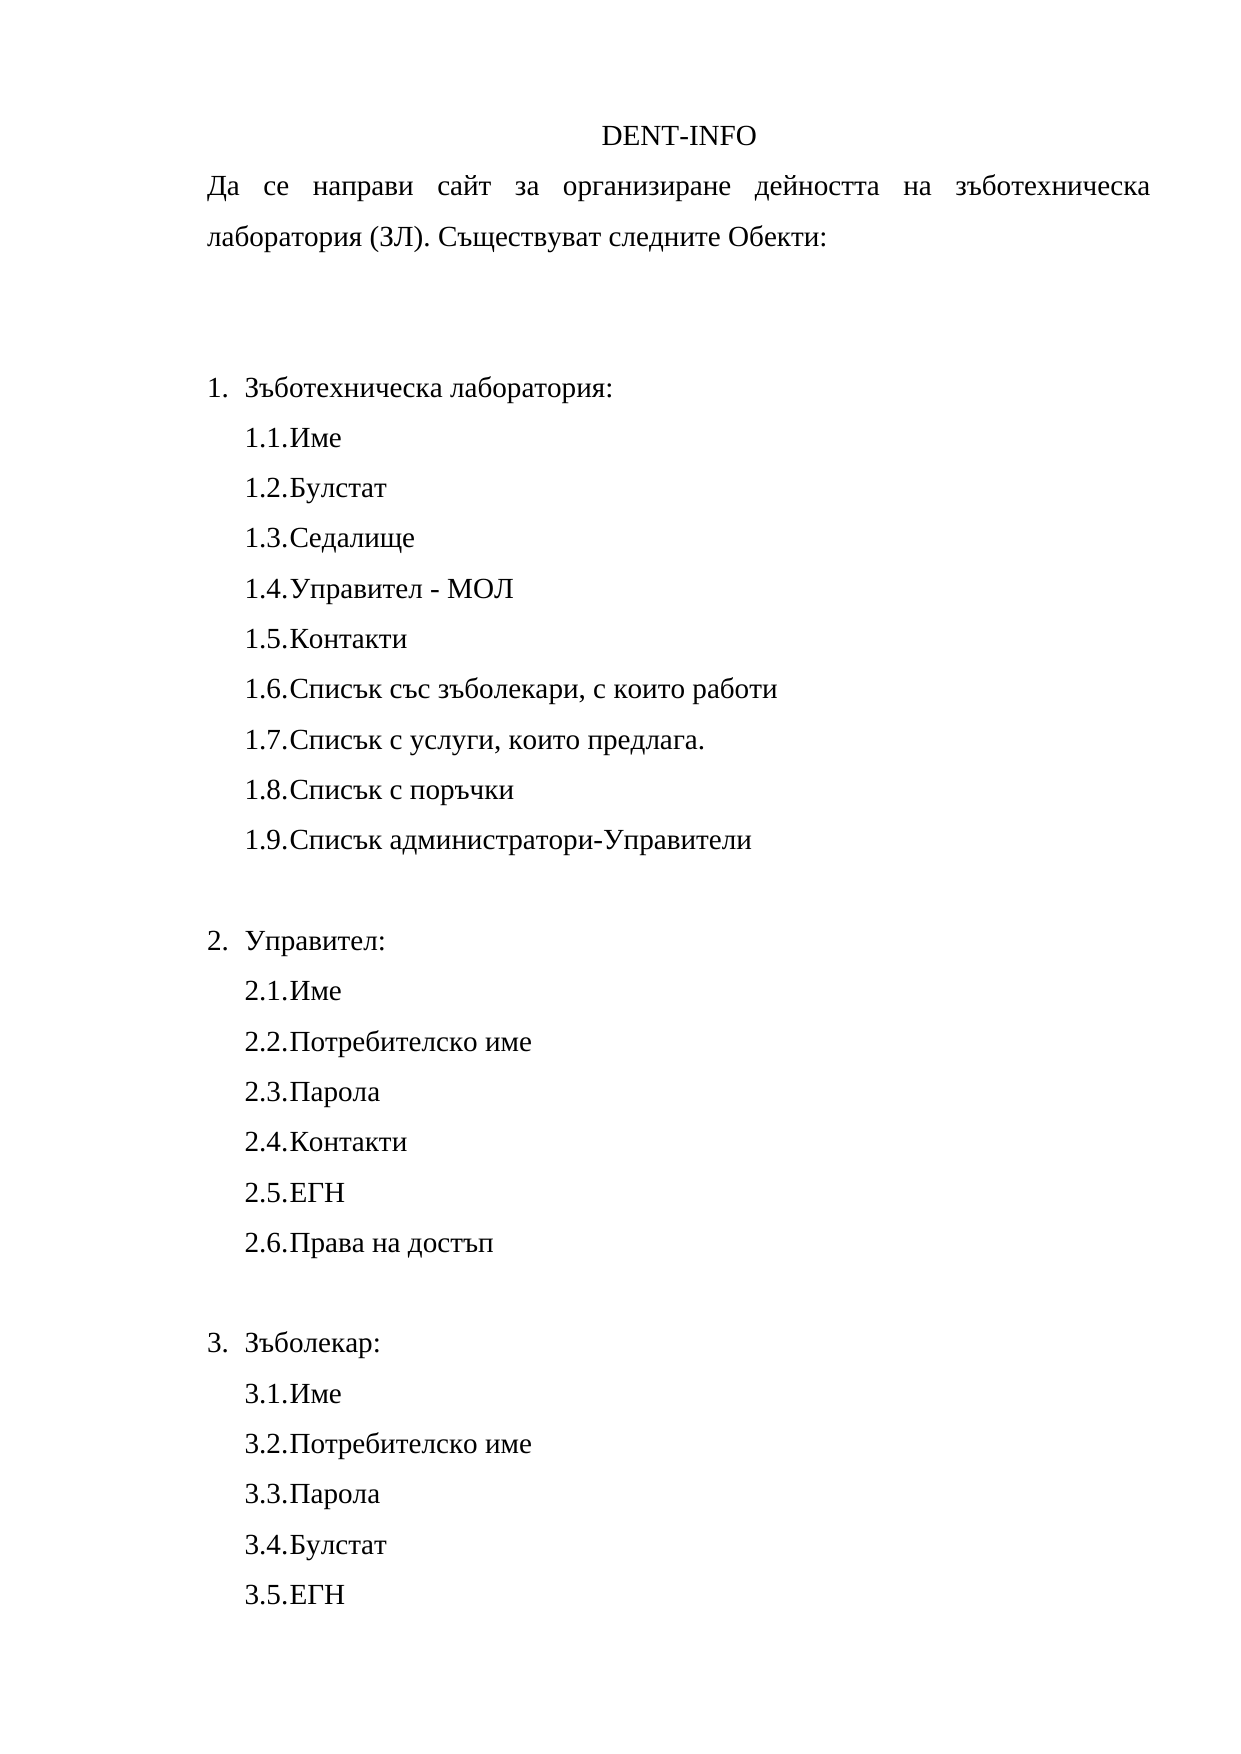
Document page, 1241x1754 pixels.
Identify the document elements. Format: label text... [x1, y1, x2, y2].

text DENT-INFO [207, 118, 1152, 152]
list Списък с услуги, които предлага. [244, 722, 1152, 755]
list Списък администратори-Управители [244, 822, 1152, 856]
list Потребителско име [244, 1426, 1152, 1460]
list Списък с поръчки [244, 772, 1152, 806]
list Седалище [244, 521, 1152, 554]
list Потребителско име [244, 1024, 1152, 1057]
list Управител: [207, 923, 1152, 957]
list Име [244, 420, 1152, 453]
list Име [244, 973, 1152, 1007]
list Парола [244, 1477, 1152, 1510]
list Зъботехническа лаборатория: [207, 370, 1152, 403]
list Име [244, 1376, 1152, 1409]
list ЕГН [244, 1577, 1152, 1611]
list Списък със зъболекари, с които работи [244, 672, 1152, 705]
list ЕГН [244, 1175, 1152, 1208]
list Зъболекар: [207, 1326, 1152, 1359]
list Булстат [244, 470, 1152, 504]
text Да се направи сайт за организиране дейността на зъботехническа лаборатория (ЗЛ). Съществуват следните Обекти: [207, 168, 1152, 252]
list Права на достъп [244, 1225, 1152, 1258]
list Контакти [244, 621, 1152, 655]
list Контакти [244, 1124, 1152, 1158]
list Парола [244, 1074, 1152, 1108]
list Булстат [244, 1527, 1152, 1560]
list Управител - МОЛ [244, 571, 1152, 604]
